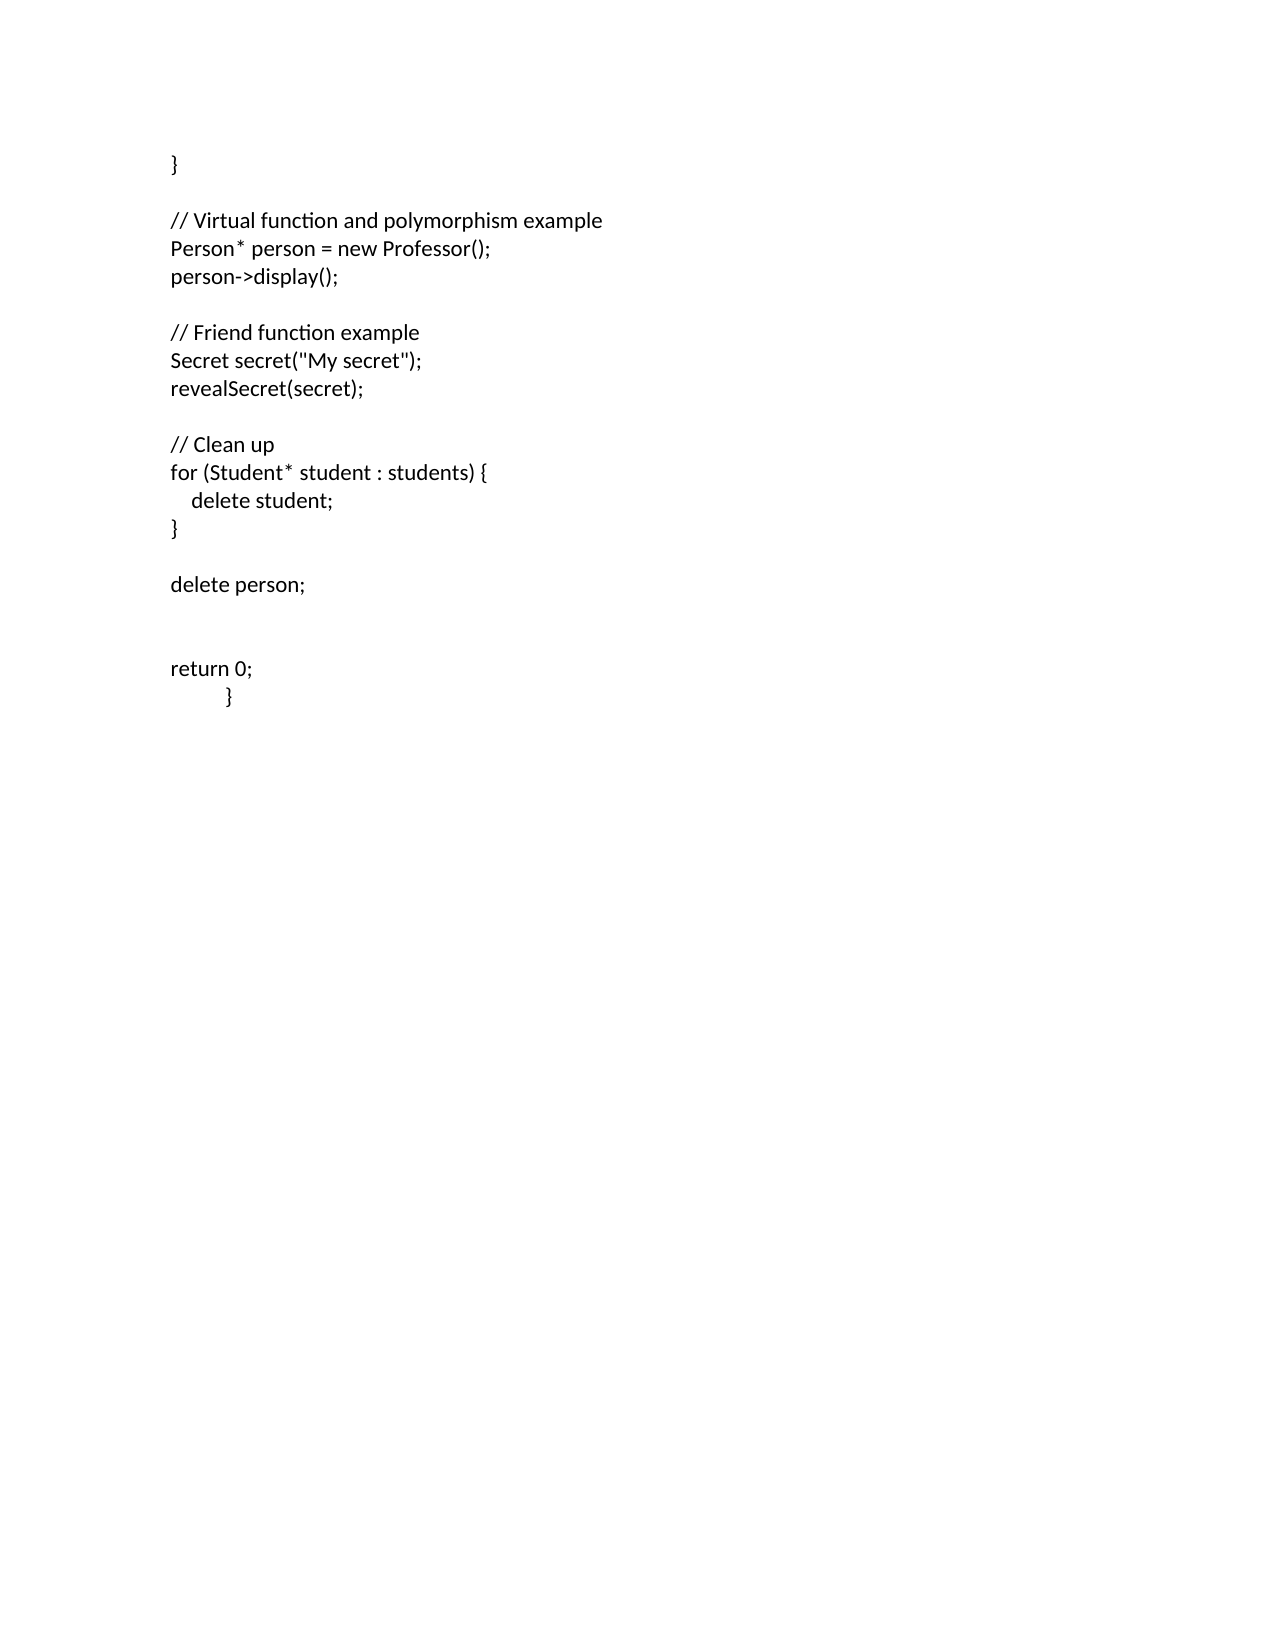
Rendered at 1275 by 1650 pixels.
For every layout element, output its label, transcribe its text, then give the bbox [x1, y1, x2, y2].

text } [150, 150, 1125, 178]
text delete person; [150, 570, 1125, 598]
text // Clean up [150, 430, 1125, 458]
text delete student; [150, 486, 1125, 514]
text } [150, 682, 1125, 710]
text // Virtual function and polymorphism example [150, 206, 1125, 234]
text revealSecret(secret); [150, 374, 1125, 402]
text Person* person = new Professor(); [150, 234, 1125, 262]
text return 0; [150, 654, 1125, 682]
text for (Student* student : students) { [150, 458, 1125, 486]
text person->display(); [150, 262, 1125, 290]
text } [150, 514, 1125, 542]
text // Friend function example [150, 318, 1125, 346]
text Secret secret("My secret"); [150, 346, 1125, 374]
